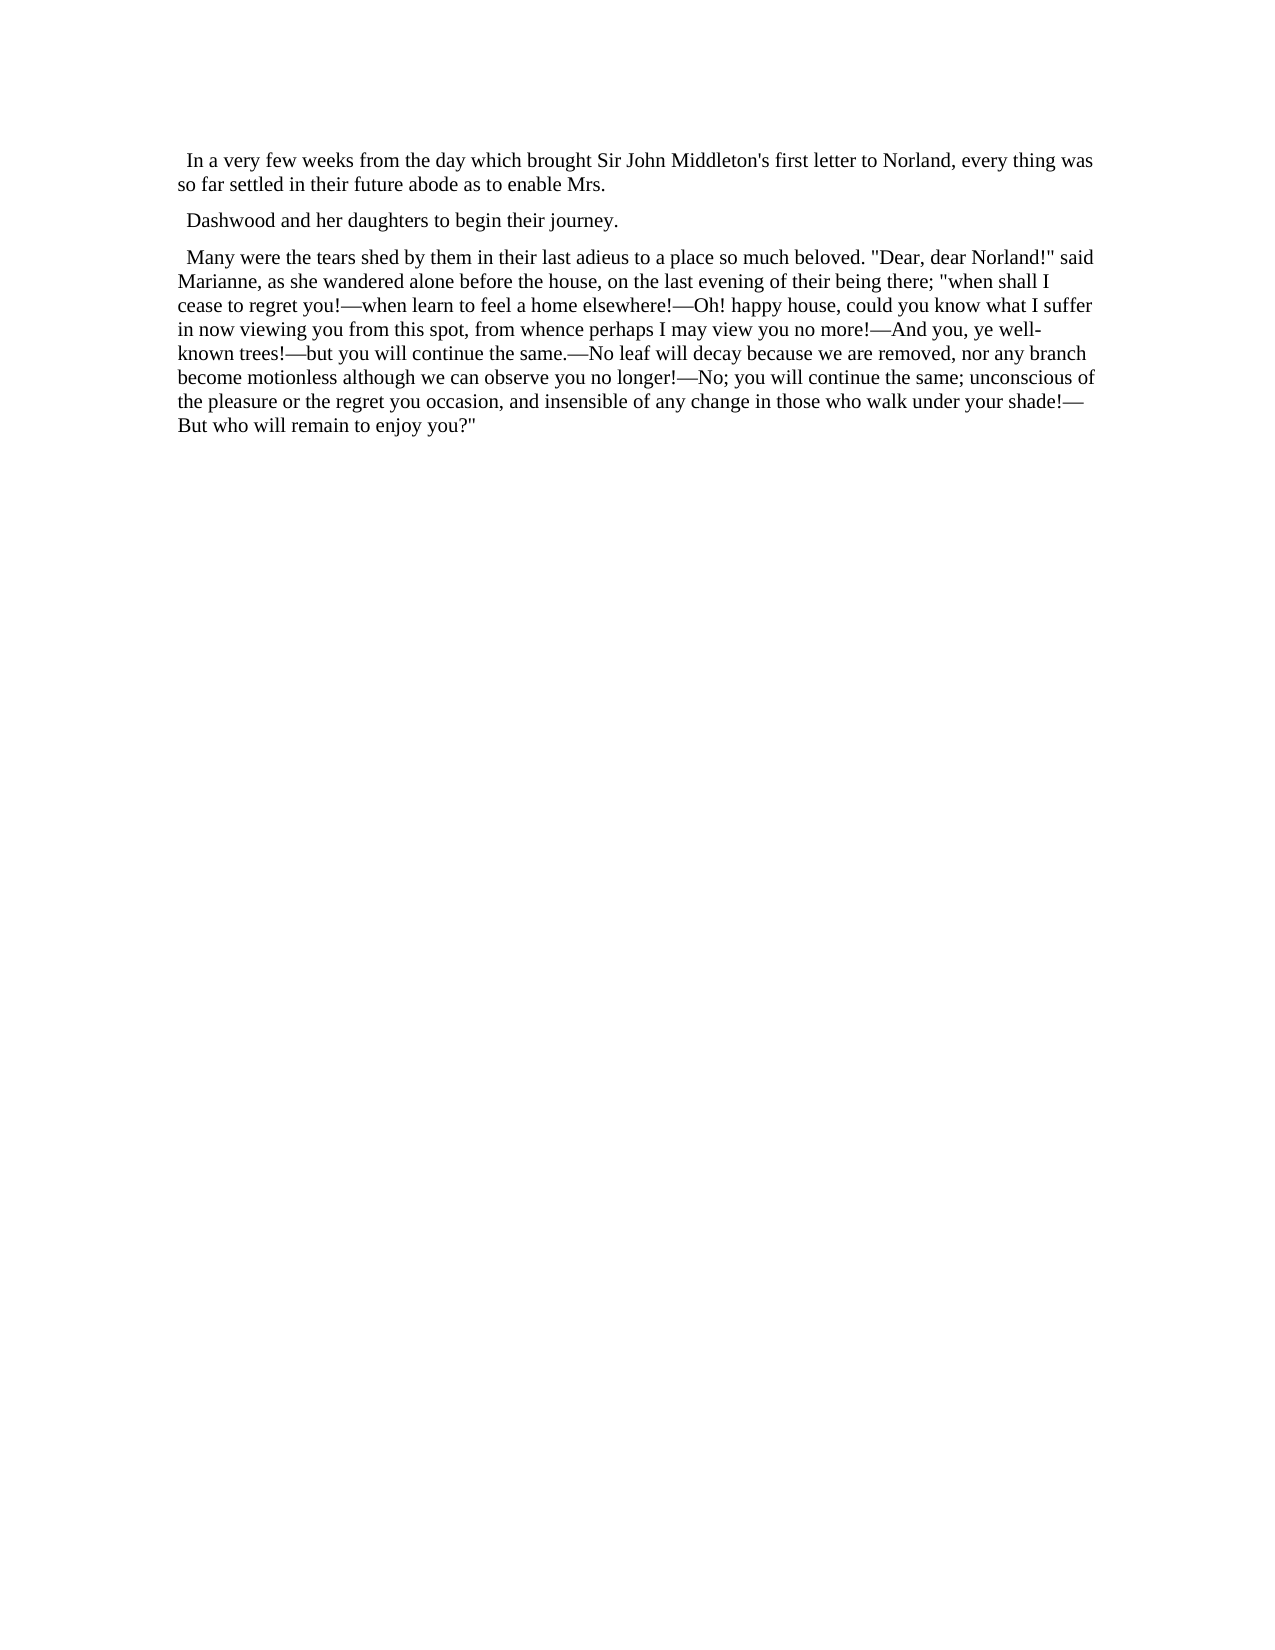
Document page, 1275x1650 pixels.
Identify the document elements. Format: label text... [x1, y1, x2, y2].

text In a very few weeks from the day which brought Sir John Middleton's first letter to Norland, every thing was so far settled in their future abode as to enable Mrs. [177, 148, 1098, 196]
text Dashwood and her daughters to begin their journey. [177, 208, 1098, 232]
text Many were the tears shed by them in their last adieus to a place so much beloved. "Dear, dear Norland!" said Marianne, as she wandered alone before the house, on the last evening of their being there; "when shall I cease to regret you!—when learn to feel a home elsewhere!—Oh! happy house, could you know what I suffer in now viewing you from this spot, from whence perhaps I may view you no more!—And you, ye well-known trees!—but you will continue the same.—No leaf will decay because we are removed, nor any branch become motionless although we can observe you no longer!—No; you will continue the same; unconscious of the pleasure or the regret you occasion, and insensible of any change in those who walk under your shade!—But who will remain to enjoy you?" [177, 245, 1098, 437]
